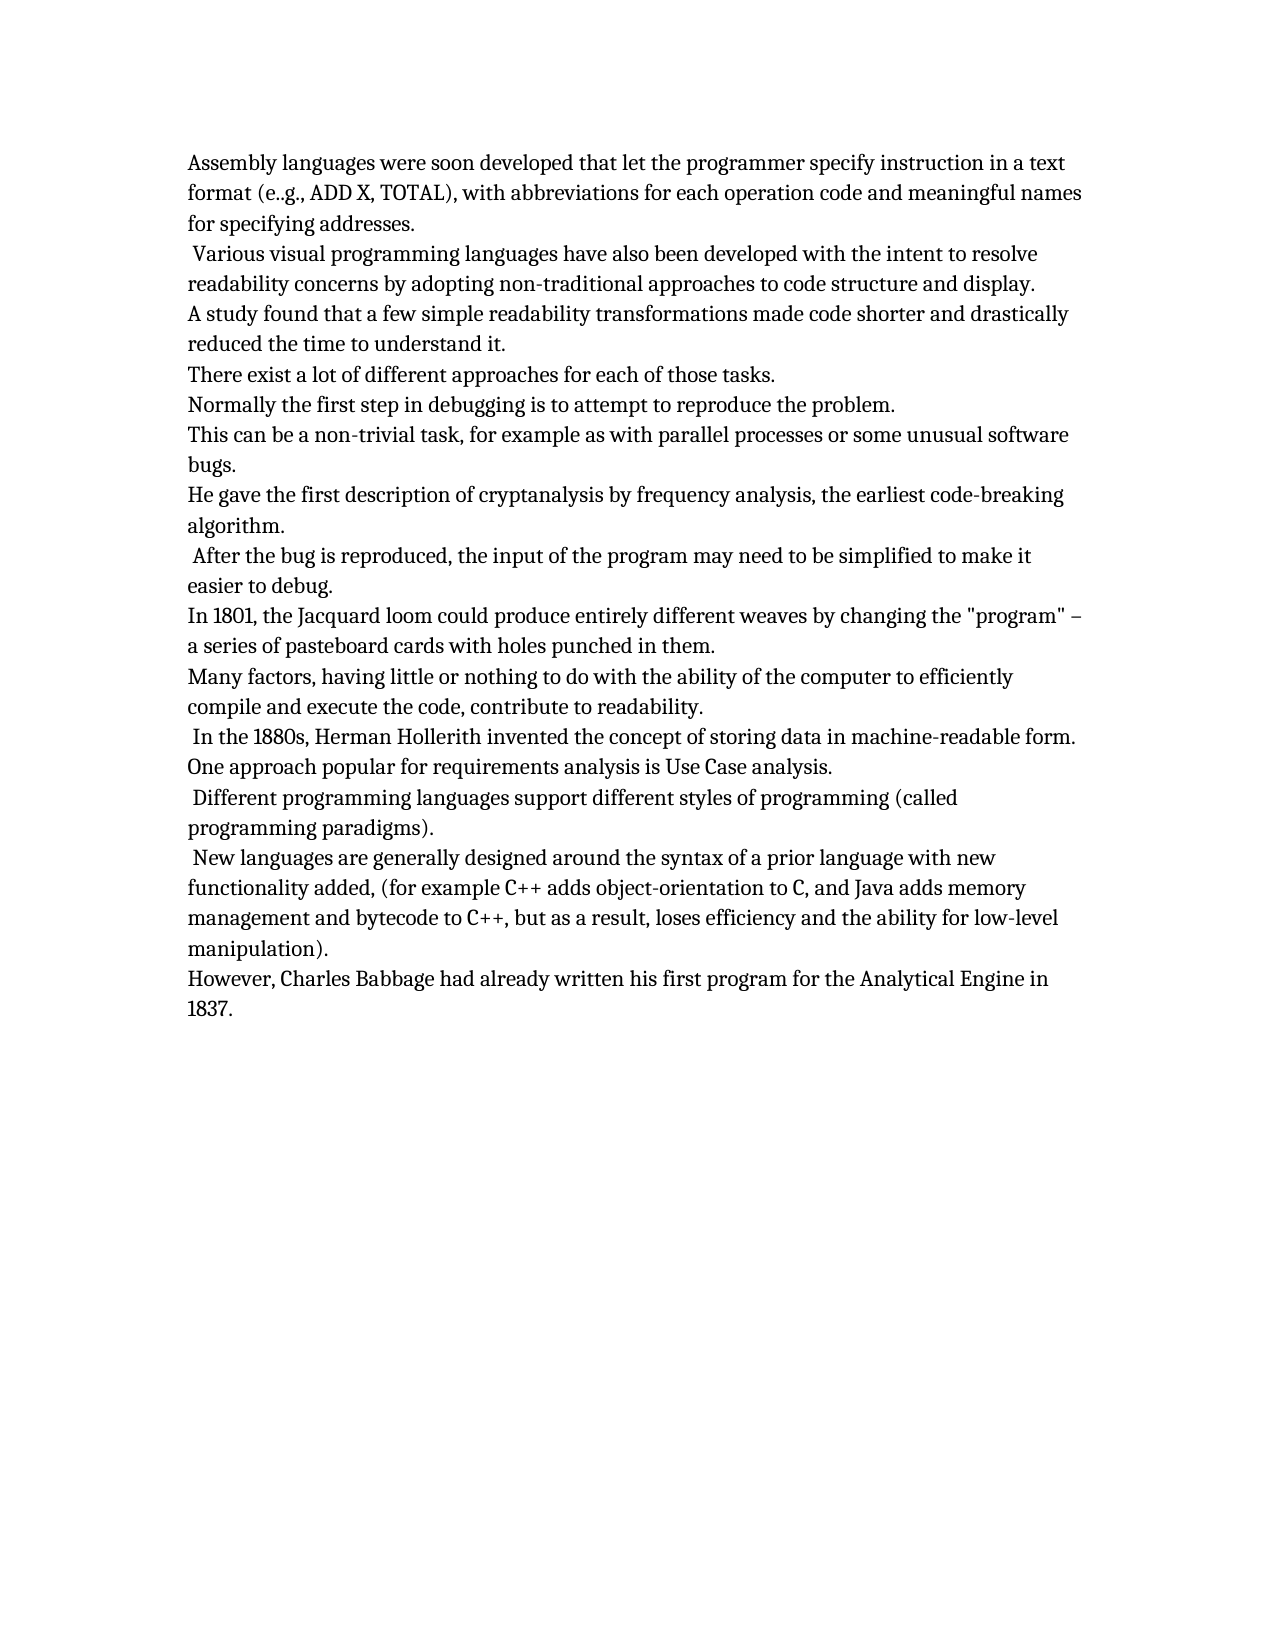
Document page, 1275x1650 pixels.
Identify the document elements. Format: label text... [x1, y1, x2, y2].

text Assembly languages were soon developed that let the programmer specify instruction in a text format (e..g., ADD X, TOTAL), with abbreviations for each operation code and meaningful names for specifying addresses. Various visual programming languages have also been developed with the intent to resolve readability concerns by adopting non-traditional approaches to code structure and display. A study found that a few simple readability transformations made code shorter and drastically reduced the time to understand it. There exist a lot of different approaches for each of those tasks. Normally the first step in debugging is to attempt to reproduce the problem. This can be a non-trivial task, for example as with parallel processes or some unusual software bugs. He gave the first description of cryptanalysis by frequency analysis, the earliest code-breaking algorithm. After the bug is reproduced, the input of the program may need to be simplified to make it easier to debug. In 1801, the Jacquard loom could produce entirely different weaves by changing the "program" – a series of pasteboard cards with holes punched in them. Many factors, having little or nothing to do with the ability of the computer to efficiently compile and execute the code, contribute to readability. In the 1880s, Herman Hollerith invented the concept of storing data in machine-readable form. One approach popular for requirements analysis is Use Case analysis. Different programming languages support different styles of programming (called programming paradigms). New languages are generally designed around the syntax of a prior language with new functionality added, (for example C++ adds object-orientation to C, and Java adds memory management and bytecode to C++, but as a result, loses efficiency and the ability for low-level manipulation). However, Charles Babbage had already written his first program for the Analytical Engine in 1837. [187, 150, 1087, 1022]
